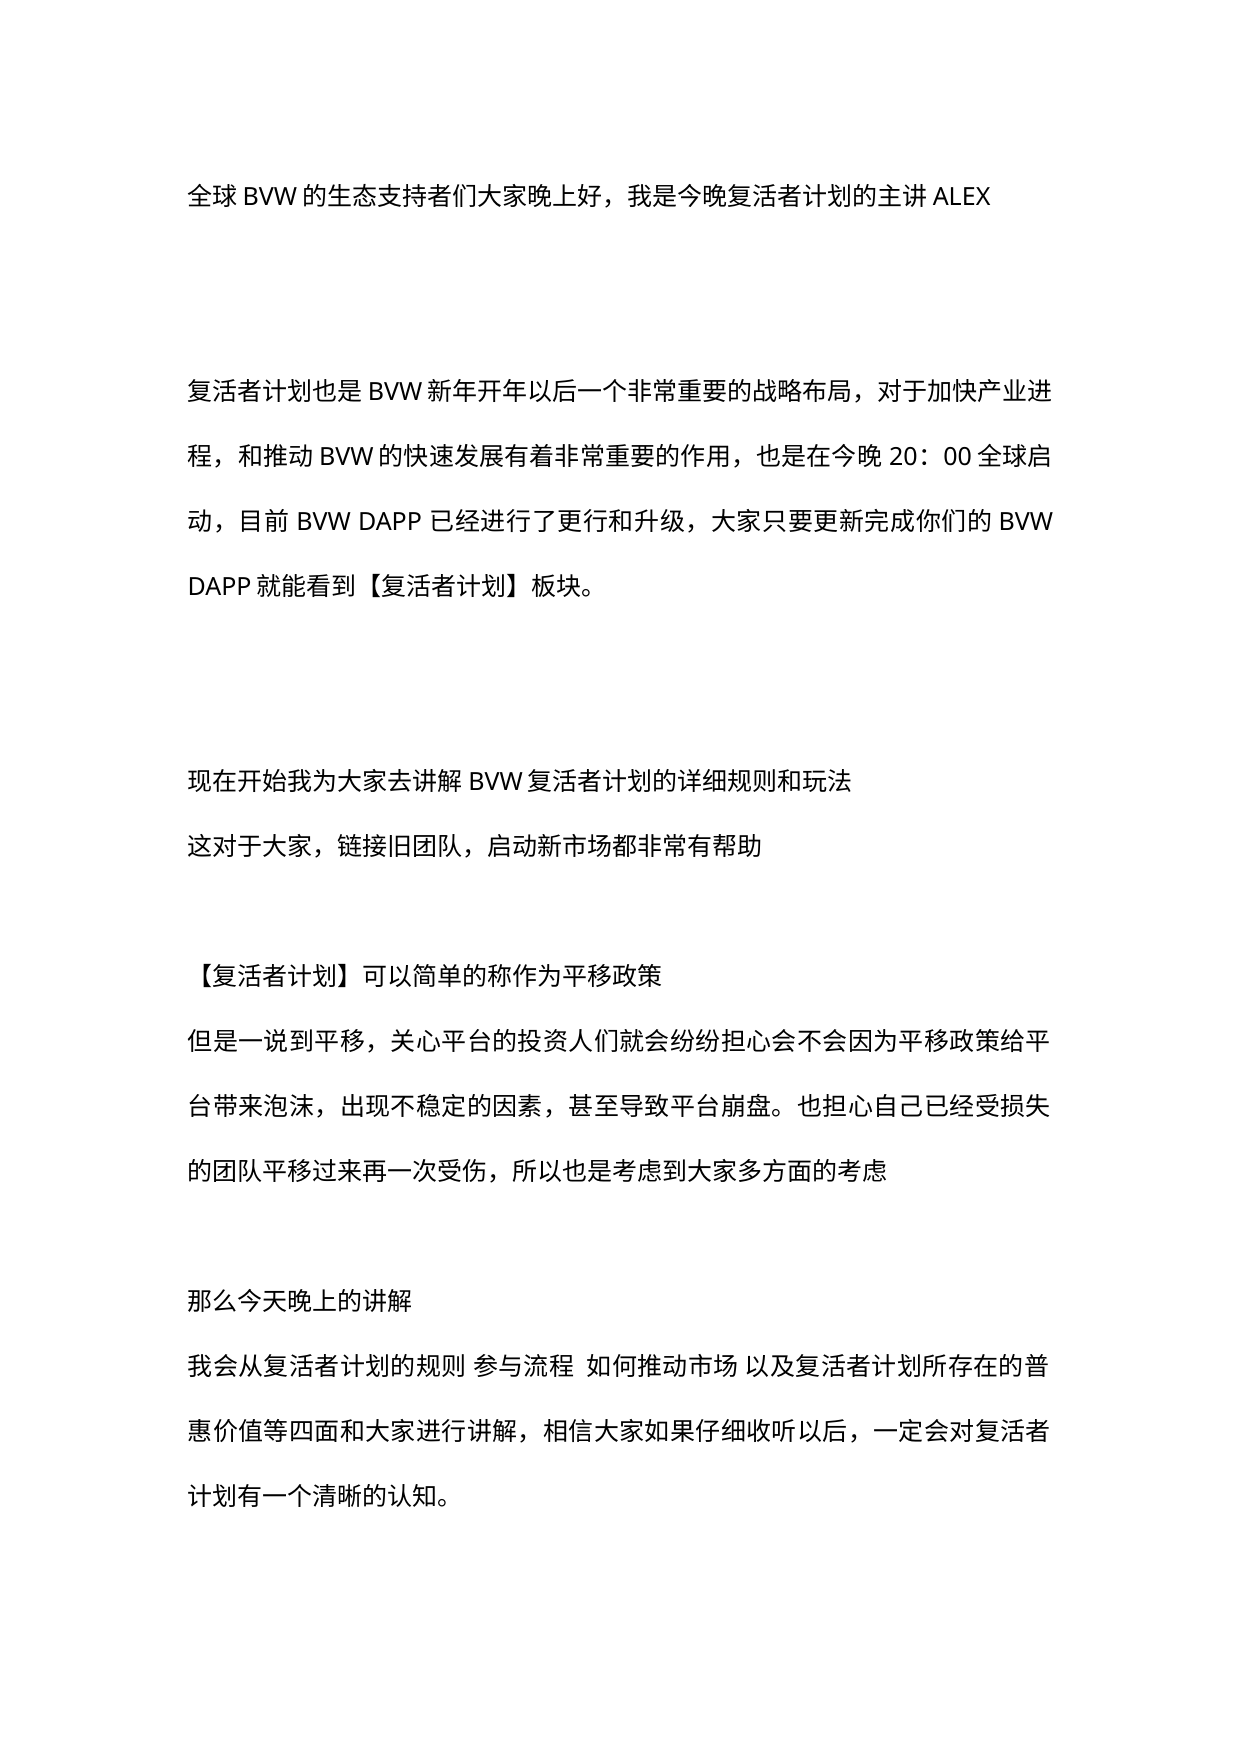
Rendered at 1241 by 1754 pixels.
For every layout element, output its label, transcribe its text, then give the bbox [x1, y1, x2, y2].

text 复活者计划也是BVW新年开年以后一个非常重要的战略布局，对于加快产业进程，和推动BVW的快速发展有着非常重要的作用，也是在今晚20：00全球启动，目前 BVW DAPP 已经进行了更行和升级，大家只要更新完成你们的BVW DAPP就能看到【复活者计划】板块。 [187, 357, 1053, 617]
text 全球BVW的生态支持者们大家晚上好，我是今晚复活者计划的主讲 ALEX [187, 162, 1053, 227]
text 这对于大家，链接旧团队，启动新市场都非常有帮助 [187, 812, 1053, 877]
text 现在开始我为大家去讲解 BVW复活者计划的详细规则和玩法 [187, 747, 1053, 812]
text 那么今天晚上的讲解 [187, 1267, 1053, 1332]
text 【复活者计划】可以简单的称作为平移政策 [187, 942, 1053, 1007]
text 我会从复活者计划的规则 参与流程 如何推动市场 以及复活者计划所存在的普惠价值等四面和大家进行讲解，相信大家如果仔细收听以后，一定会对复活者计划有一个清晰的认知。 [187, 1332, 1053, 1527]
text 但是一说到平移，关心平台的投资人们就会纷纷担心会不会因为平移政策给平台带来泡沫，出现不稳定的因素，甚至导致平台崩盘。也担心自己已经受损失的团队平移过来再一次受伤，所以也是考虑到大家多方面的考虑 [187, 1007, 1053, 1202]
